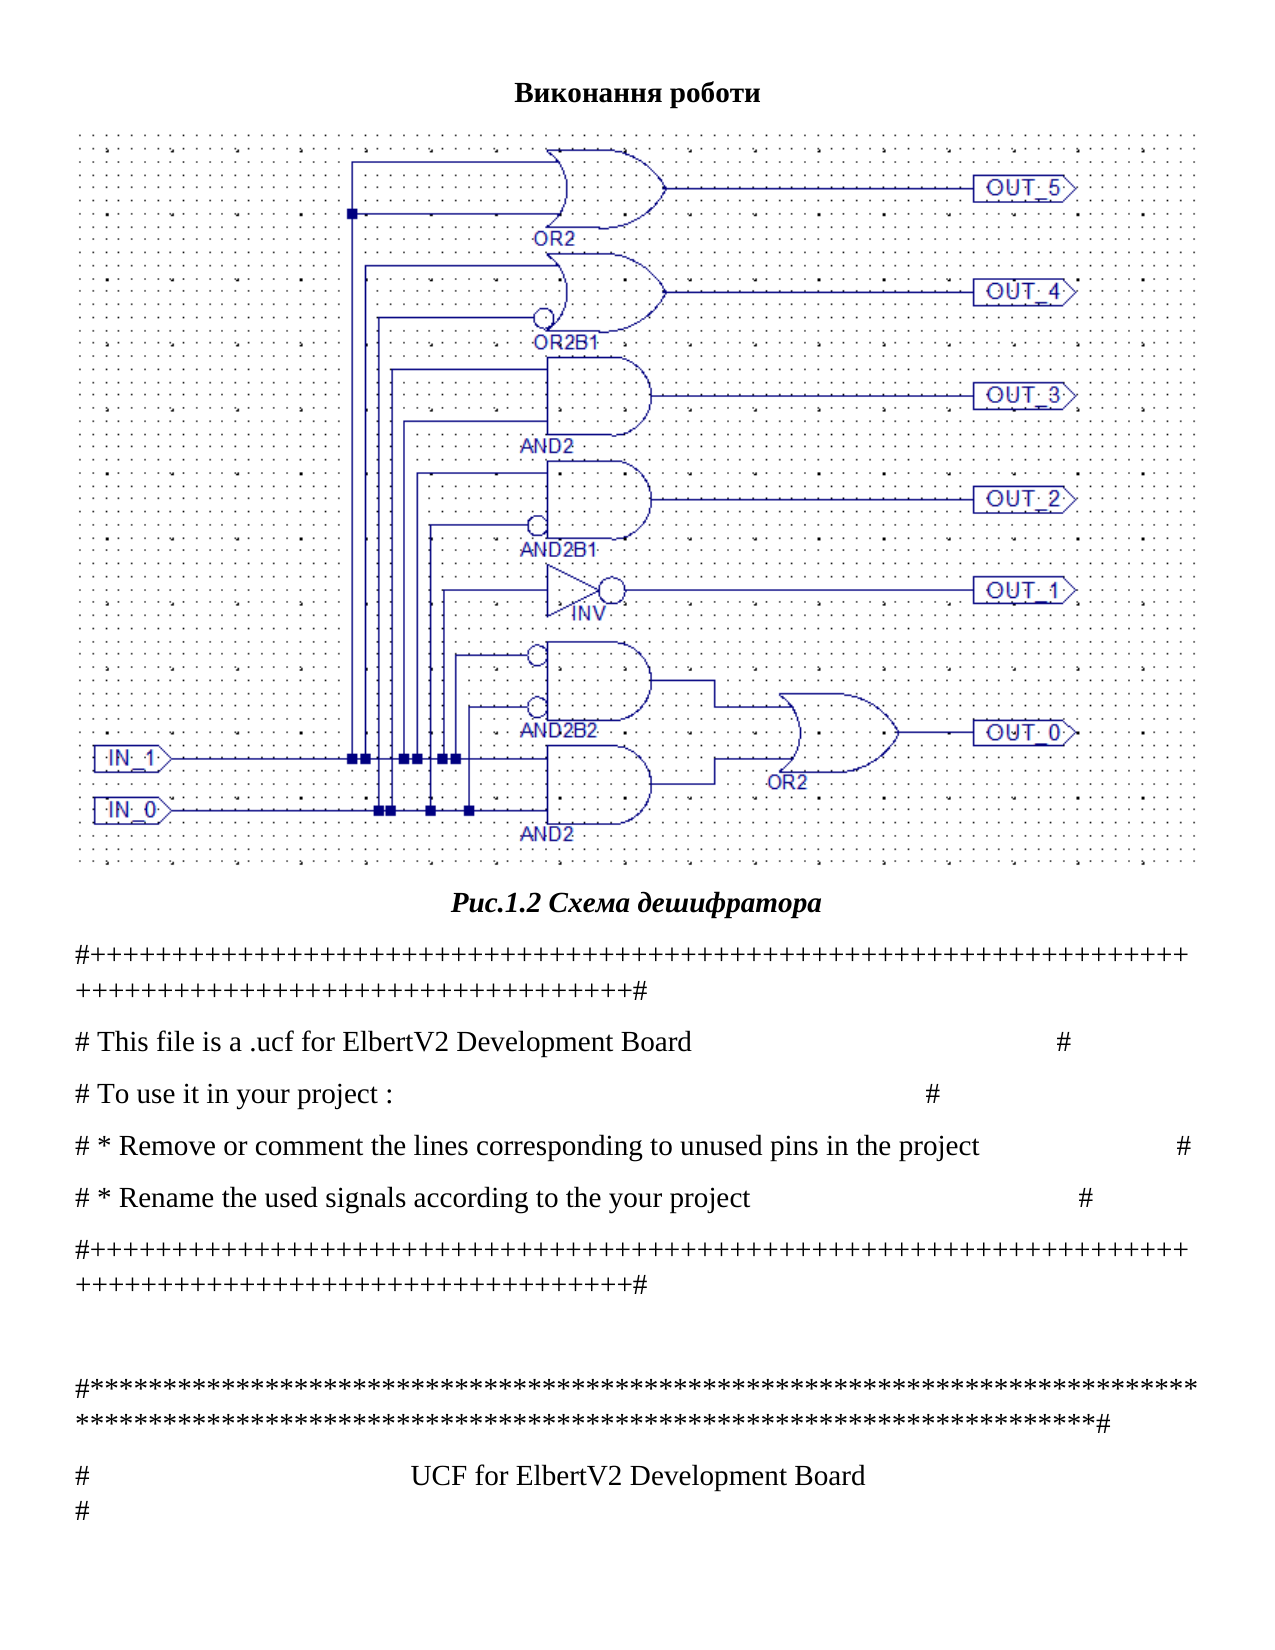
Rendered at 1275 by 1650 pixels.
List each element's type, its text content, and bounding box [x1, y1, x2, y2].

text # * Remove or comment the lines corresponding to unused pins in the project # [75, 1128, 1200, 1162]
text # * Rename the used signals according to the your project # [75, 1180, 1200, 1214]
text # This file is a .ucf for ElbertV2 Development Board # [75, 1024, 1200, 1058]
picture [75, 126, 1200, 868]
text Рис.1.2 Схема дешифратора [75, 886, 1200, 919]
text # UCF for ElbertV2 Development Board # [75, 1458, 1200, 1527]
text #+++++++++++++++++++++++++++++++++++++++++++++++++++++++++++++++++++++++++++++++++++++++++++++++++++++# [75, 1232, 1200, 1301]
text #+++++++++++++++++++++++++++++++++++++++++++++++++++++++++++++++++++++++++++++++++++++++++++++++++++++# [75, 937, 1200, 1006]
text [75, 1371, 1200, 1440]
text Виконання роботи [75, 75, 1200, 108]
text # To use it in your project : # [75, 1076, 1200, 1110]
